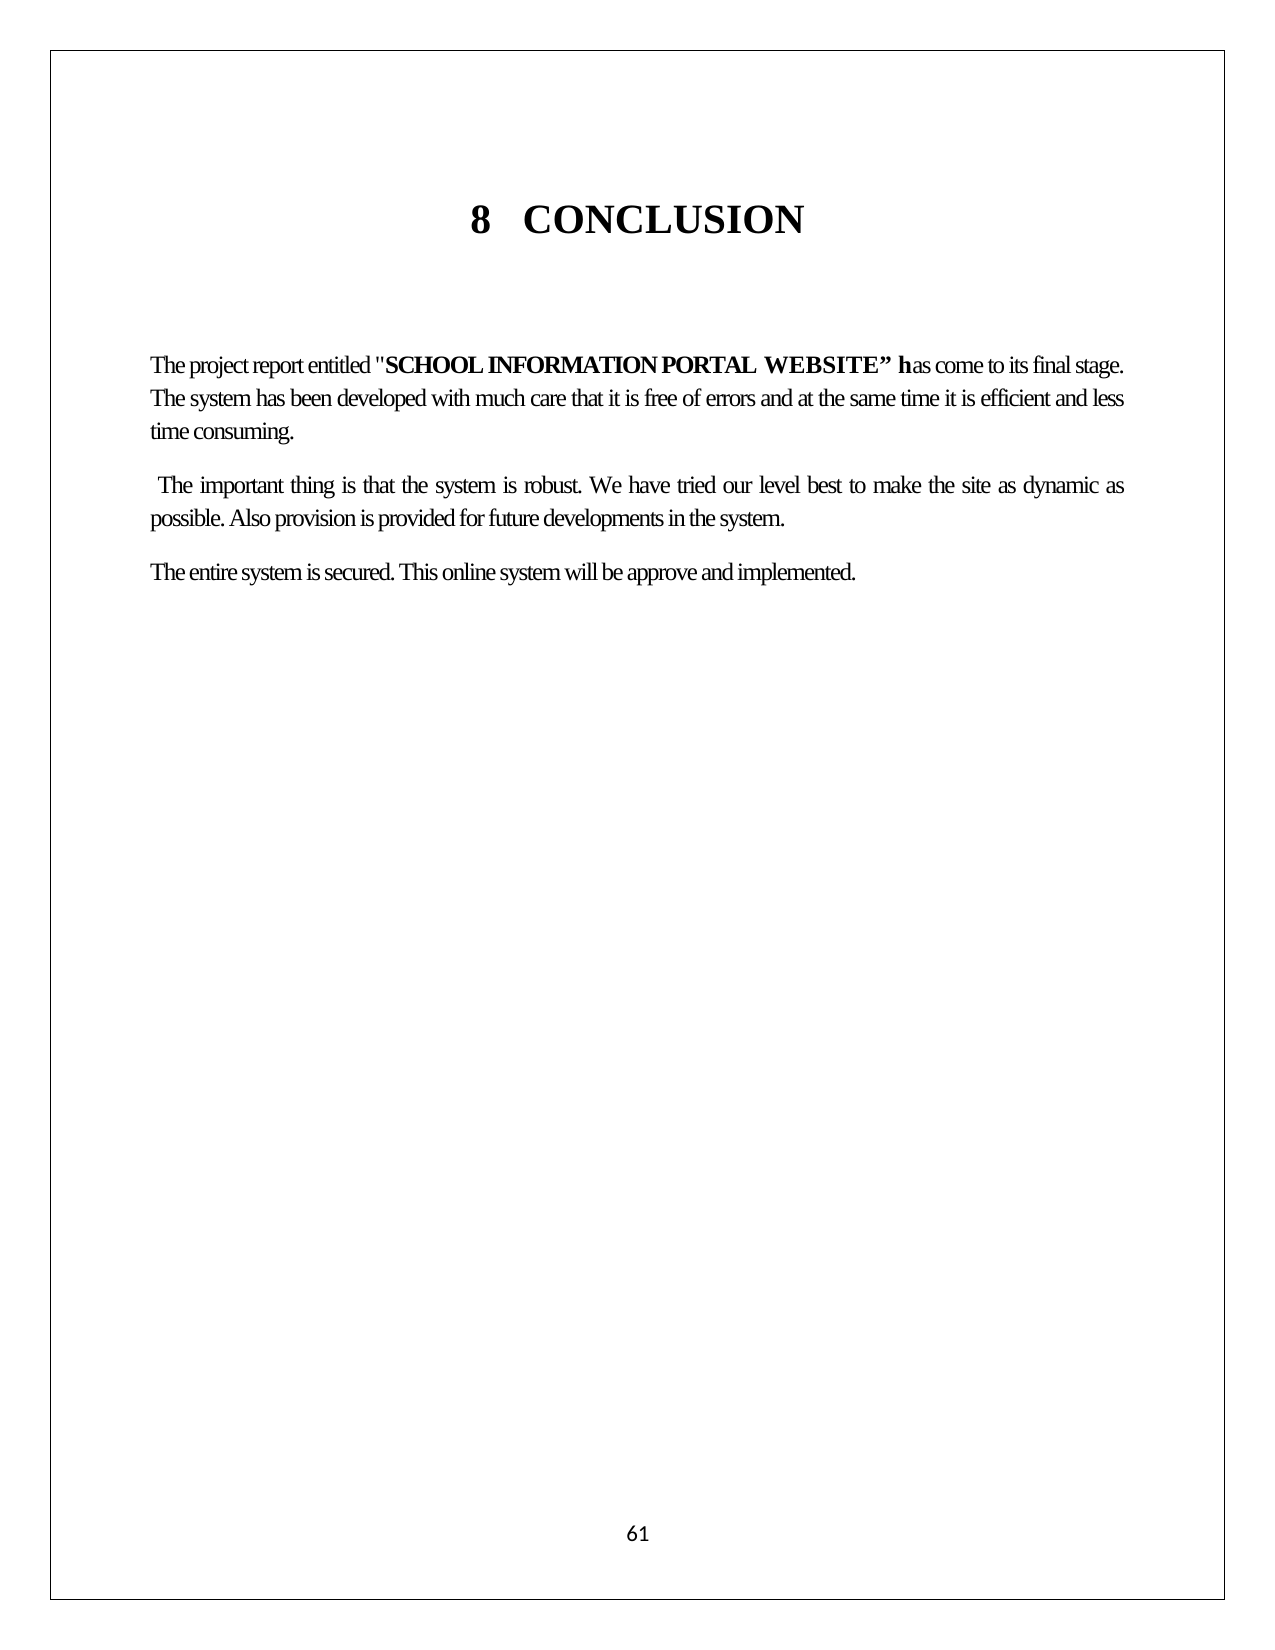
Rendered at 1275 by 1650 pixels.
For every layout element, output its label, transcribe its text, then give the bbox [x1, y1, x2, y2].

text 8 CONCLUSION [150, 195, 1125, 243]
text The project report entitled "SCHOOL INFORMATION PORTAL WEBSITE” has come to its final stage. The system has been developed with much care that it is free of errors and at the same time it is efficient and less time consuming. [150, 350, 1125, 445]
text The important thing is that the system is robust. We have tried our level best to make the site as dynamic as possible. Also provision is provided for future developments in the system. [150, 470, 1125, 532]
text The entire system is secured. This online system will be approve and implemented. [150, 557, 1125, 585]
